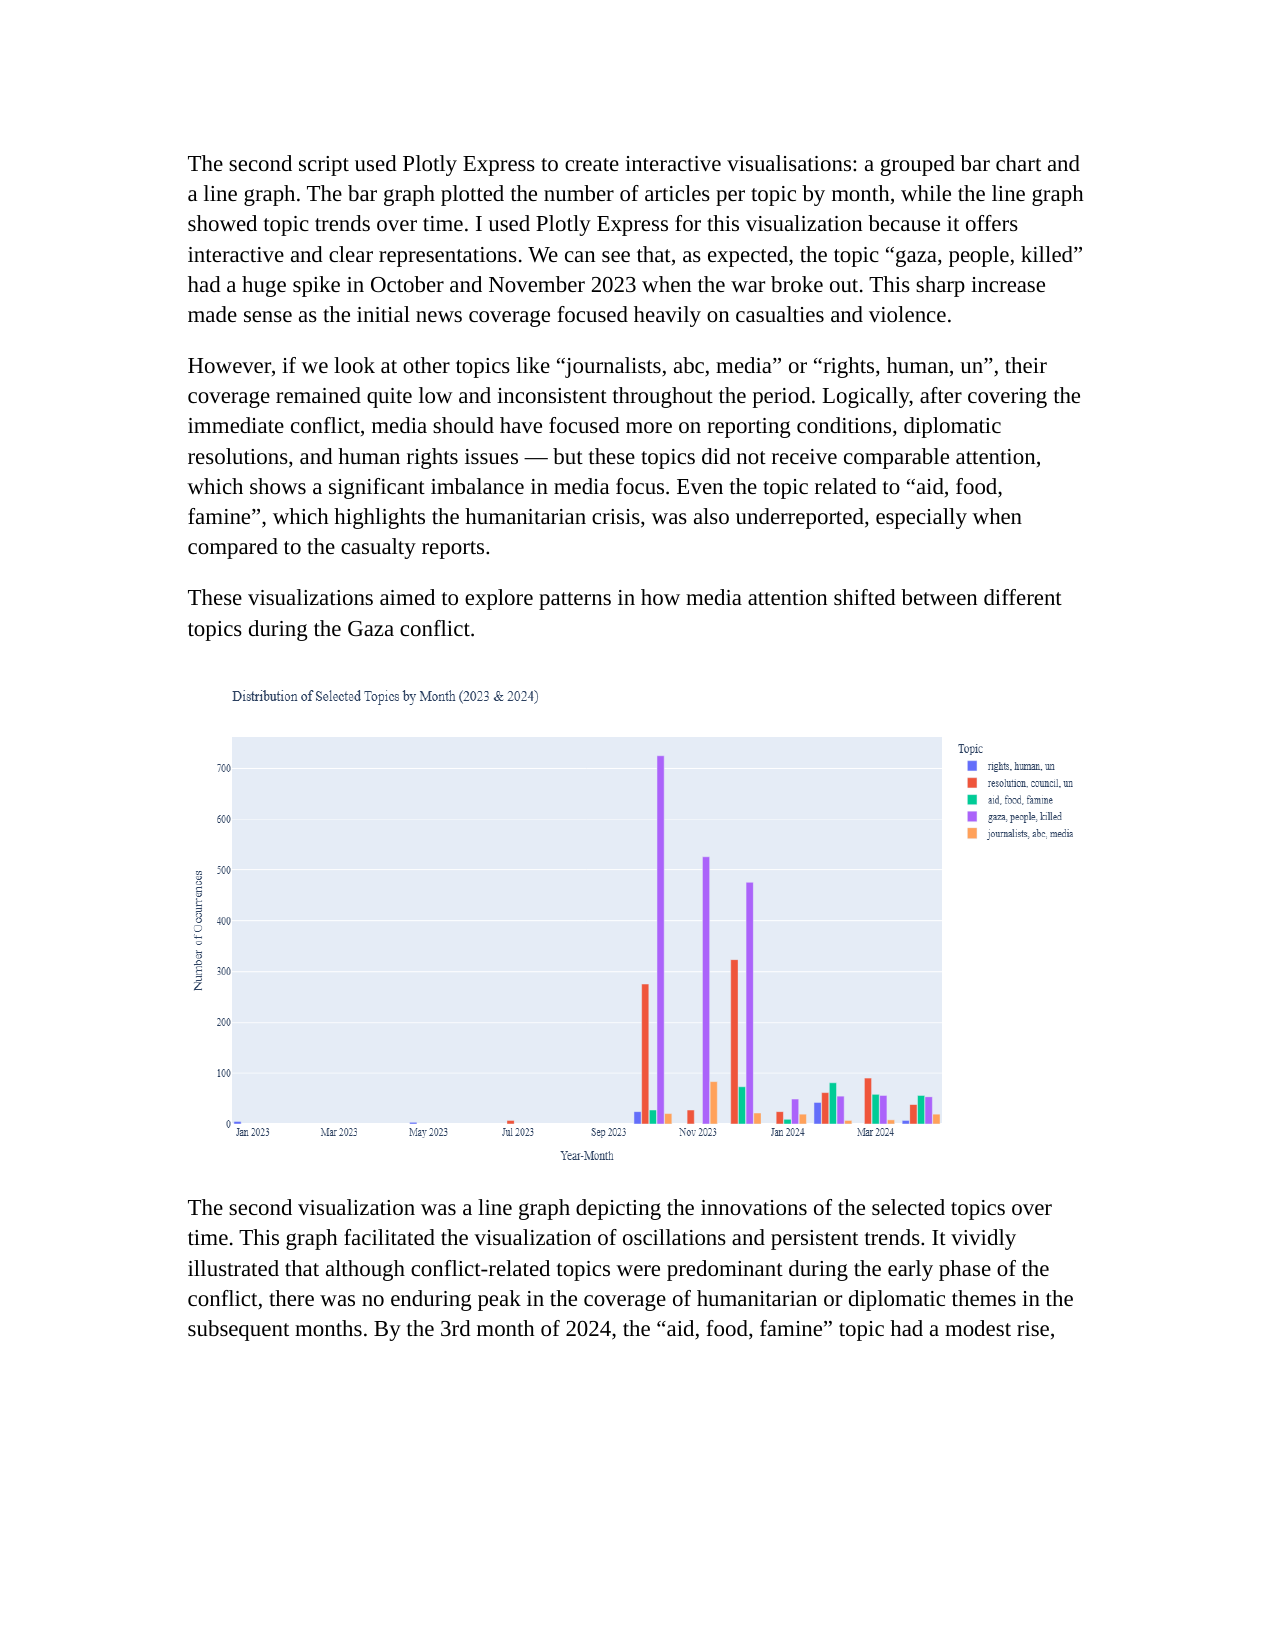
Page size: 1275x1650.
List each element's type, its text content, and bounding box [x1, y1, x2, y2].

picture [187, 665, 1088, 1170]
text These visualizations aimed to explore patterns in how media attention shifted between different topics during the Gaza conflict. [187, 584, 1087, 641]
text The second script used Plotly Express to create interactive visualisations: a grouped bar chart and a line graph. The bar graph plotted the number of articles per topic by month, while the line graph showed topic trends over time. I used Plotly Express for this visualization because it offers interactive and clear representations. We can see that, as expected, the topic “gaza, people, killed” had a huge spike in October and November 2023 when the war broke out. This sharp increase made sense as the initial news coverage focused heavily on casualties and violence. [187, 150, 1087, 327]
text However, if we look at other topics like “journalists, abc, media” or “rights, human, un”, their coverage remained quite low and inconsistent throughout the period. Logically, after covering the immediate conflict, media should have focused more on reporting conditions, diplomatic resolutions, and human rights issues — but these topics did not receive comparable attention, which shows a significant imbalance in media focus. Even the topic related to “aid, food, famine”, which highlights the humanitarian crisis, was also underreported, especially when compared to the casualty reports. [187, 352, 1087, 560]
